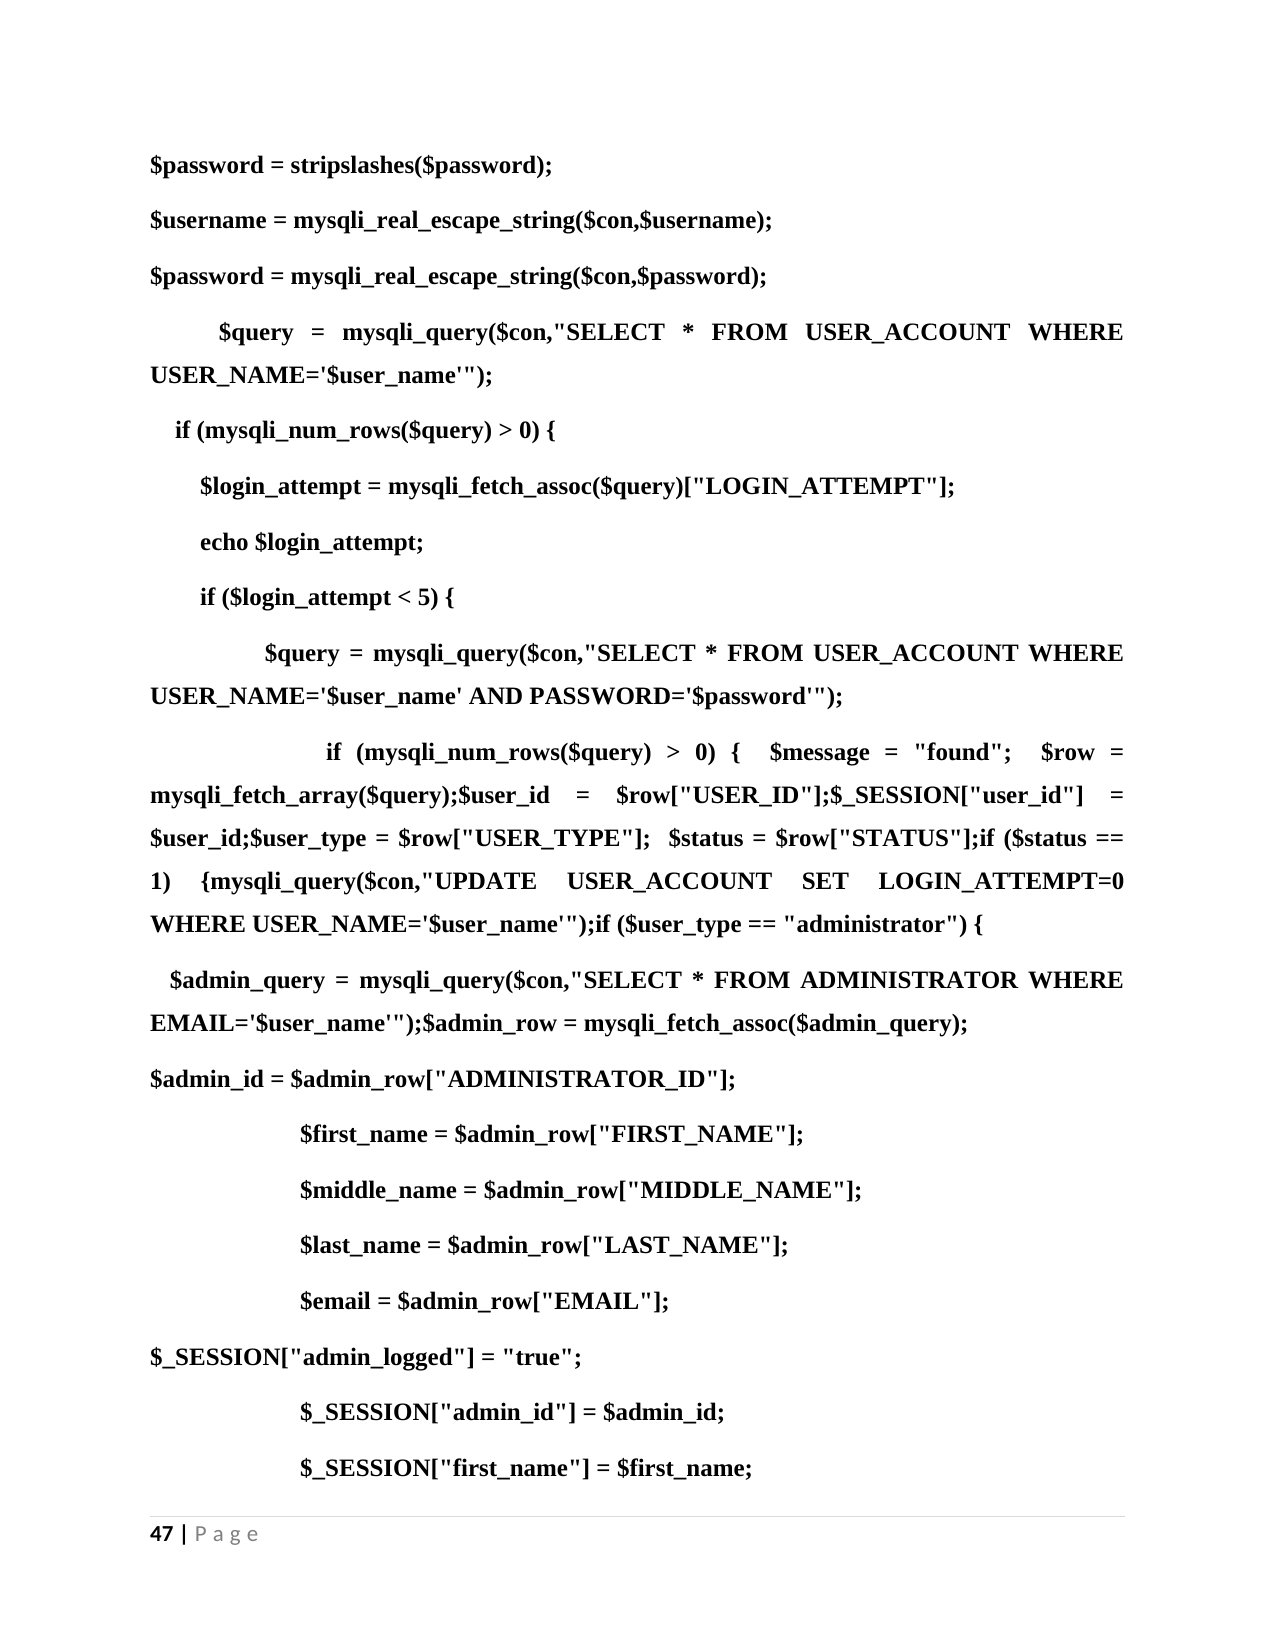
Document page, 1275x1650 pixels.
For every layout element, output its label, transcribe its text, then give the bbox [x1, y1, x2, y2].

text if (mysqli_num_rows($query) > 0) { [150, 416, 1125, 444]
text $last_name = $admin_row["LAST_NAME"]; [150, 1231, 1125, 1259]
text $email = $admin_row["EMAIL"]; [150, 1286, 1125, 1315]
text $query = mysqli_query($con,"SELECT * FROM USER_ACCOUNT WHERE USER_NAME='$user_name'"); [150, 317, 1125, 389]
text $query = mysqli_query($con,"SELECT * FROM USER_ACCOUNT WHERE USER_NAME='$user_name' AND PASSWORD='$password'"); [150, 638, 1125, 710]
text $_SESSION["admin_logged"] = "true"; [150, 1342, 1125, 1371]
text $admin_id = $admin_row["ADMINISTRATOR_ID"]; [150, 1064, 1125, 1092]
text $middle_name = $admin_row["MIDDLE_NAME"]; [150, 1175, 1125, 1204]
text if ($login_attempt < 5) { [150, 582, 1125, 611]
text $password = mysqli_real_escape_string($con,$password); [150, 261, 1125, 290]
text $_SESSION["first_name"] = $first_name; [150, 1453, 1125, 1482]
text $password = stripslashes($password); [150, 150, 1125, 179]
text $_SESSION["admin_id"] = $admin_id; [150, 1397, 1125, 1426]
text $login_attempt = mysqli_fetch_assoc($query)["LOGIN_ATTEMPT"]; [150, 471, 1125, 500]
text if (mysqli_num_rows($query) > 0) { $message = "found"; $row = mysqli_fetch_array($query);$user_id = $row["USER_ID"];$_SESSION["user_id"] = $user_id;$user_type = $row["USER_TYPE"]; $status = $row["STATUS"];if ($status == 1) {mysqli_query($con,"UPDATE USER_ACCOUNT SET LOGIN_ATTEMPT=0 WHERE USER_NAME='$user_name'");if ($user_type == "administrator") { [150, 737, 1125, 938]
text $first_name = $admin_row["FIRST_NAME"]; [150, 1119, 1125, 1148]
text $admin_query = mysqli_query($con,"SELECT * FROM ADMINISTRATOR WHERE EMAIL='$user_name'");$admin_row = mysqli_fetch_assoc($admin_query); [150, 965, 1125, 1037]
text $username = mysqli_real_escape_string($con,$username); [150, 206, 1125, 234]
text echo $login_attempt; [150, 527, 1125, 556]
